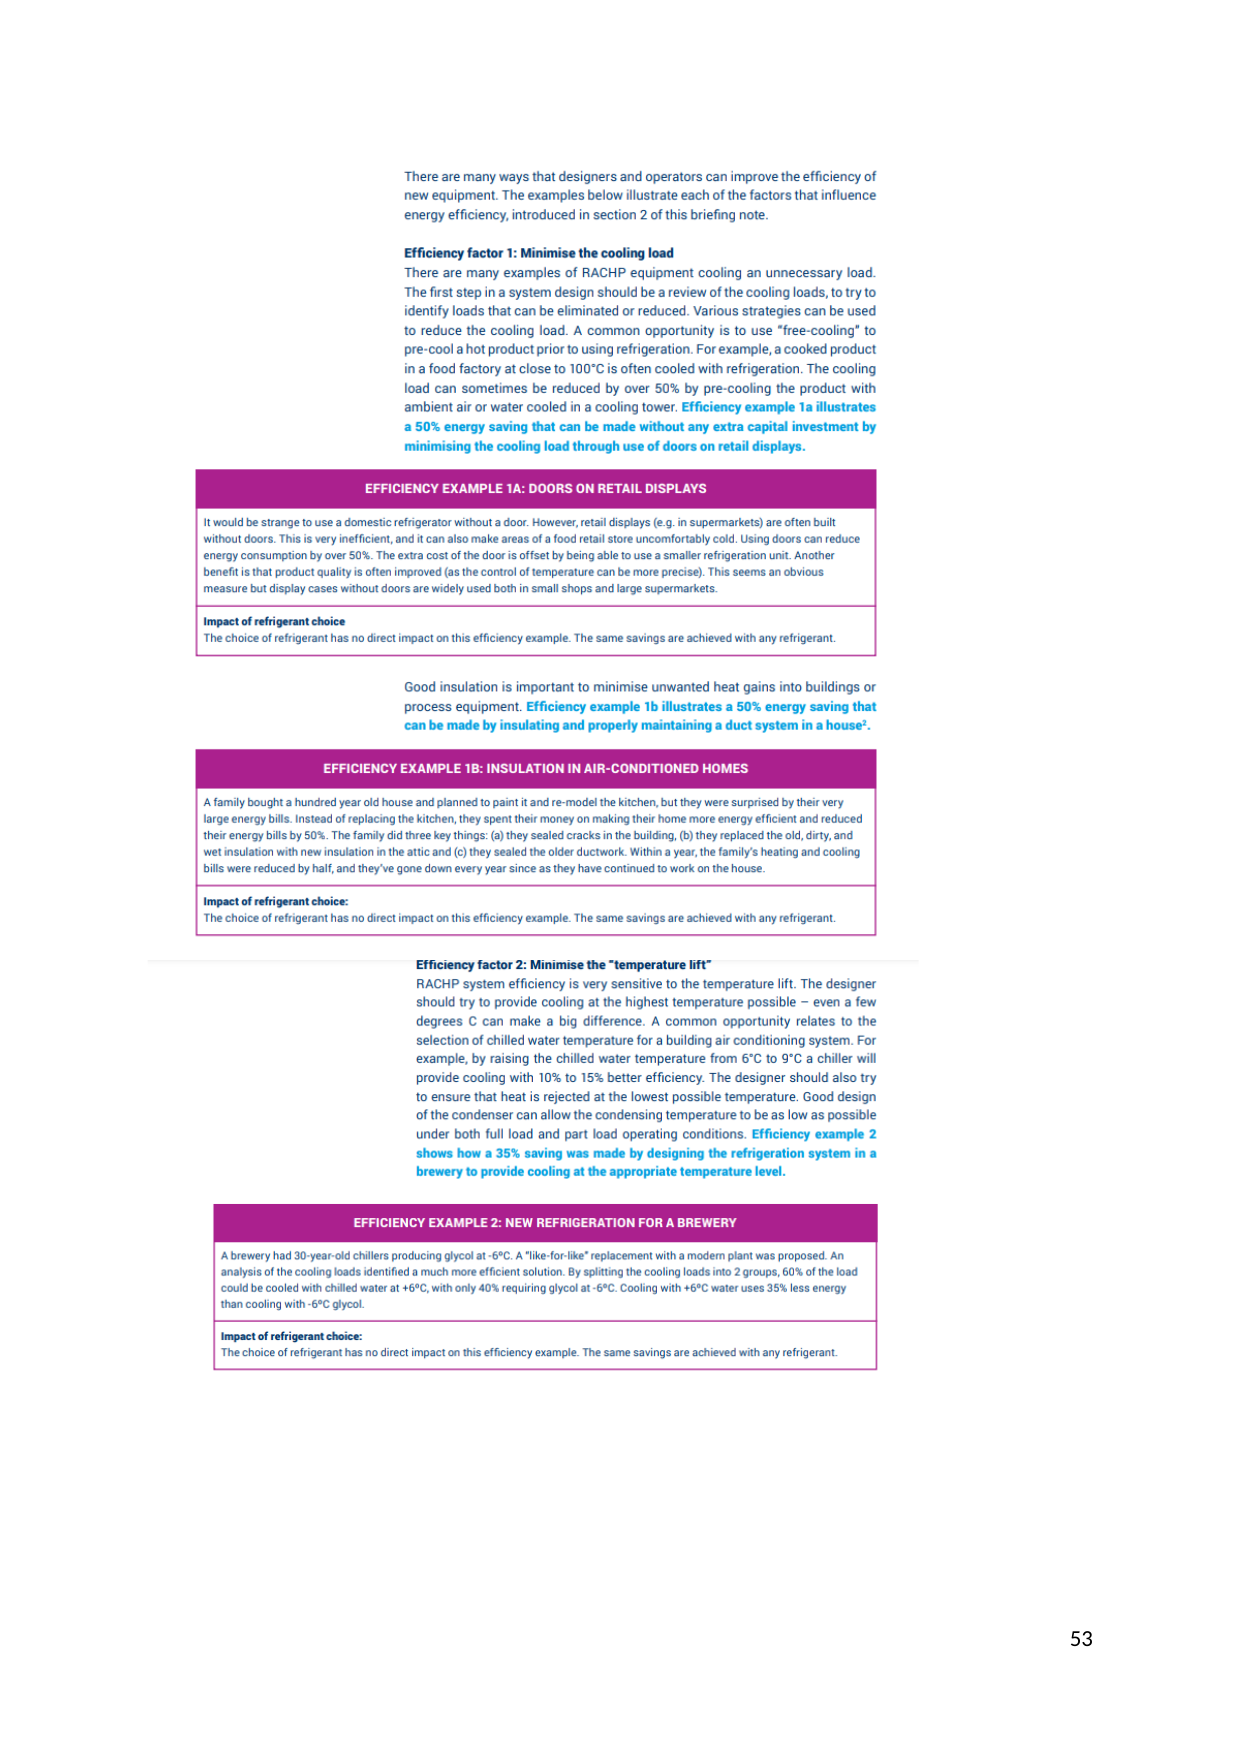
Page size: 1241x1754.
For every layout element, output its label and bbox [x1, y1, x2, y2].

picture [147, 147, 892, 958]
picture [147, 960, 919, 1382]
